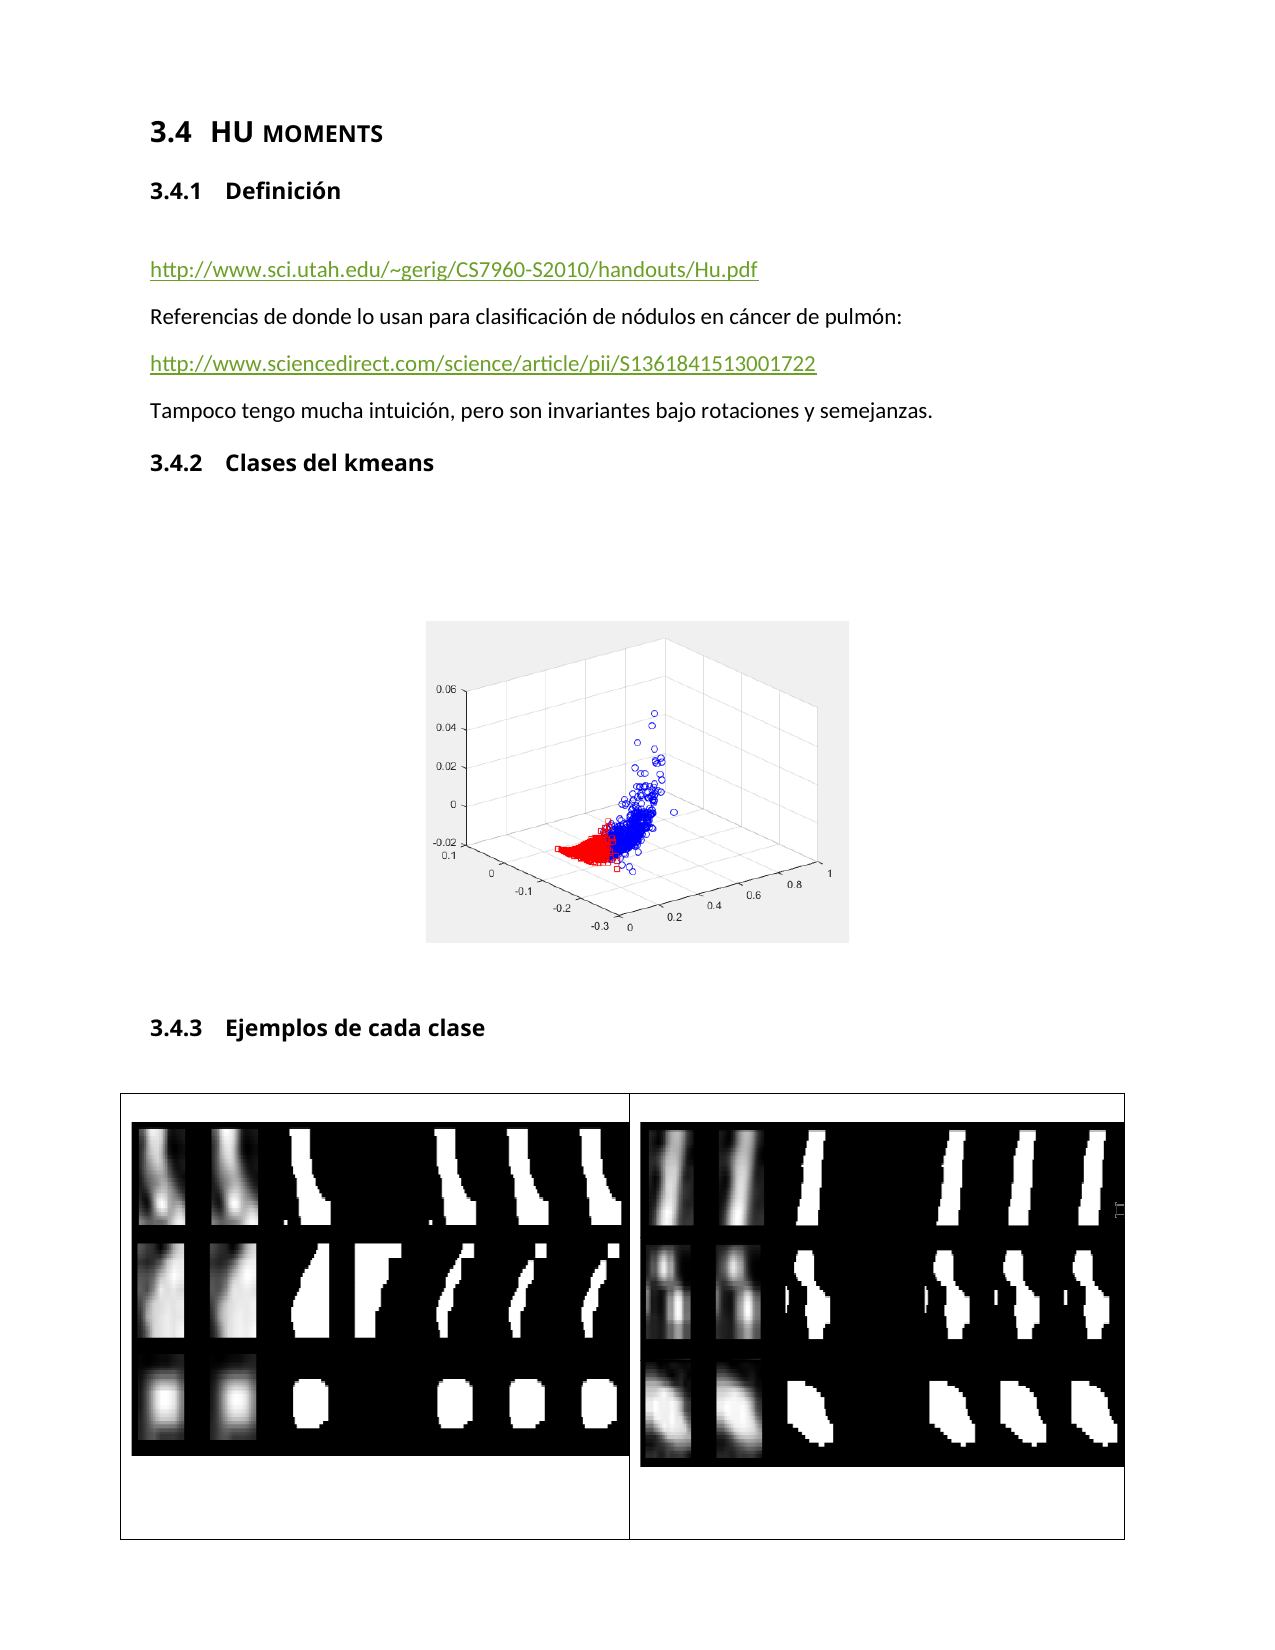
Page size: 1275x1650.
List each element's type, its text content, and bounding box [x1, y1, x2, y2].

picture [640, 1122, 1125, 1467]
text http://www.sciencedirect.com/science/article/pii/S1361841513001722 [150, 349, 1125, 377]
subtitle HU moments [150, 111, 1125, 151]
table_header [121, 1094, 629, 1539]
text http://www.sci.utah.edu/~gerig/CS7960-S2010/handouts/Hu.pdf [150, 256, 1125, 284]
subtitle Definición [150, 175, 1125, 206]
picture [131, 1122, 629, 1456]
text Tampoco tengo mucha intuición, pero son invariantes bajo rotaciones y semejanzas. [150, 396, 1125, 424]
table_header [630, 1094, 1124, 1539]
subtitle Clases del kmeans [150, 447, 1125, 478]
subtitle Ejemplos de cada clase [150, 1012, 1125, 1044]
text Referencias de donde lo usan para clasificación de nódulos en cáncer de pulmón: [150, 302, 1125, 331]
picture [425, 621, 850, 943]
